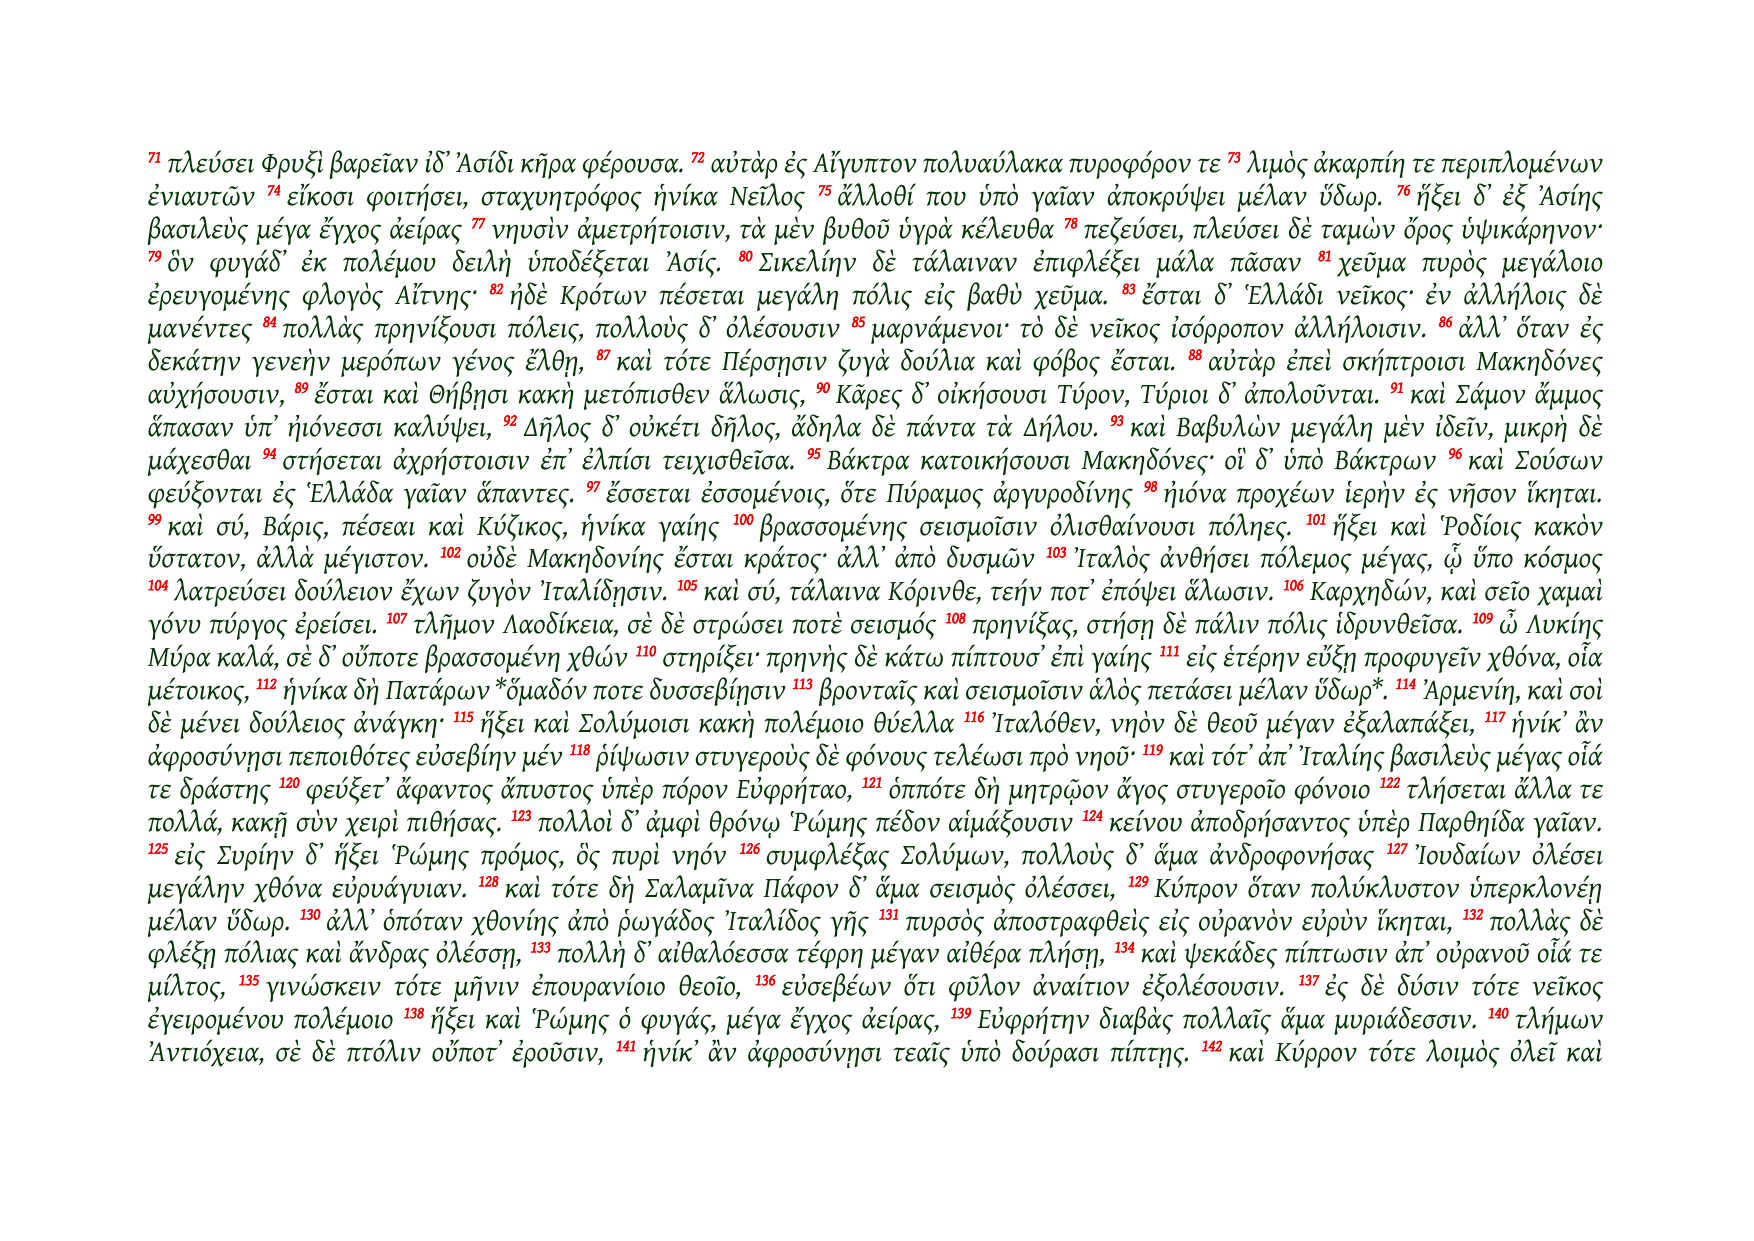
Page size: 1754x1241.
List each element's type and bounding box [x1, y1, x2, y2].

text [148, 148, 1606, 1069]
